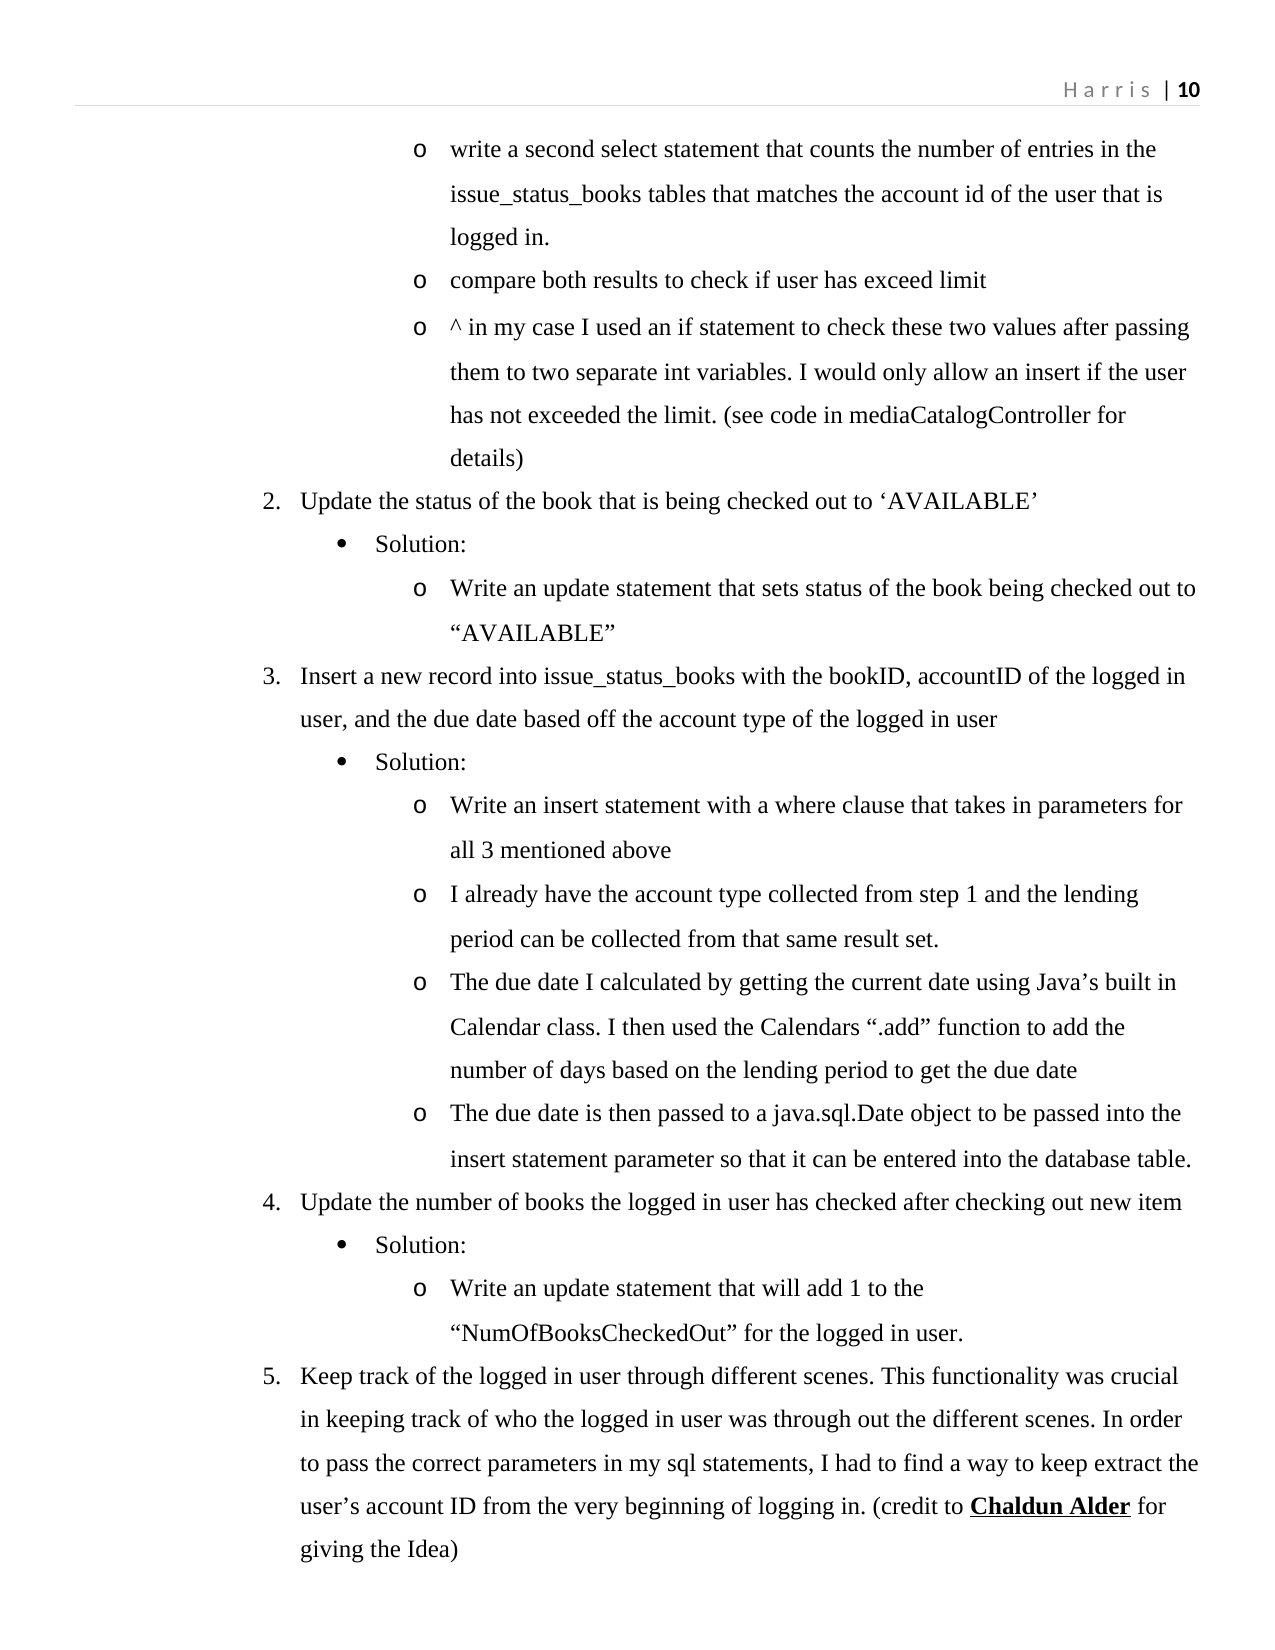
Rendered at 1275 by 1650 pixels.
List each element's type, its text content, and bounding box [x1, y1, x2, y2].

list Write an insert statement with a where clause that takes in parameters for all 3 mentioned above [412, 790, 1200, 864]
list The due date is then passed to a java.sql.Date object to be passed into the insert statement parameter so that it can be entered into the database table. [412, 1098, 1200, 1172]
list Solution: [337, 747, 1200, 776]
list Write an update statement that sets status of the book being checked out to “AVAILABLE” [412, 573, 1200, 647]
list ^ in my case I used an if statement to check these two values after passing them to two separate int variables. I would only allow an insert if the user has not exceeded the limit. (see code in mediaCatalogController for details) [412, 312, 1200, 472]
list Solution: [337, 529, 1200, 558]
list I already have the account type collected from step 1 and the lending period can be collected from that same result set. [412, 879, 1200, 953]
list Update the number of books the logged in user has checked after checking out new item [262, 1187, 1200, 1216]
list Write an update statement that will add 1 to the “NumOfBooksCheckedOut” for the logged in user. [412, 1273, 1200, 1347]
list Keep track of the logged in user through different scenes. This functionality was crucial in keeping track of who the logged in user was through out the different scenes. In order to pass the correct parameters in my sql statements, I had to find a way to keep extract the user’s account ID from the very beginning of logging in. (credit to Chaldun Alder for giving the Idea) [262, 1361, 1200, 1563]
list Update the status of the book that is being checked out to ‘AVAILABLE’ [262, 486, 1200, 515]
list write a second select statement that counts the number of entries in the issue_status_books tables that matches the account id of the user that is logged in. [412, 134, 1200, 251]
list Insert a new record into issue_status_books with the bookID, accountID of the logged in user, and the due date based off the account type of the logged in user [262, 661, 1200, 733]
list Solution: [337, 1230, 1200, 1259]
list compare both results to check if user has exceed limit [412, 266, 1200, 296]
list The due date I calculated by getting the current date using Java’s built in Calendar class. I then used the Calendars “.add” function to add the number of days based on the lending period to get the due date [412, 967, 1200, 1084]
